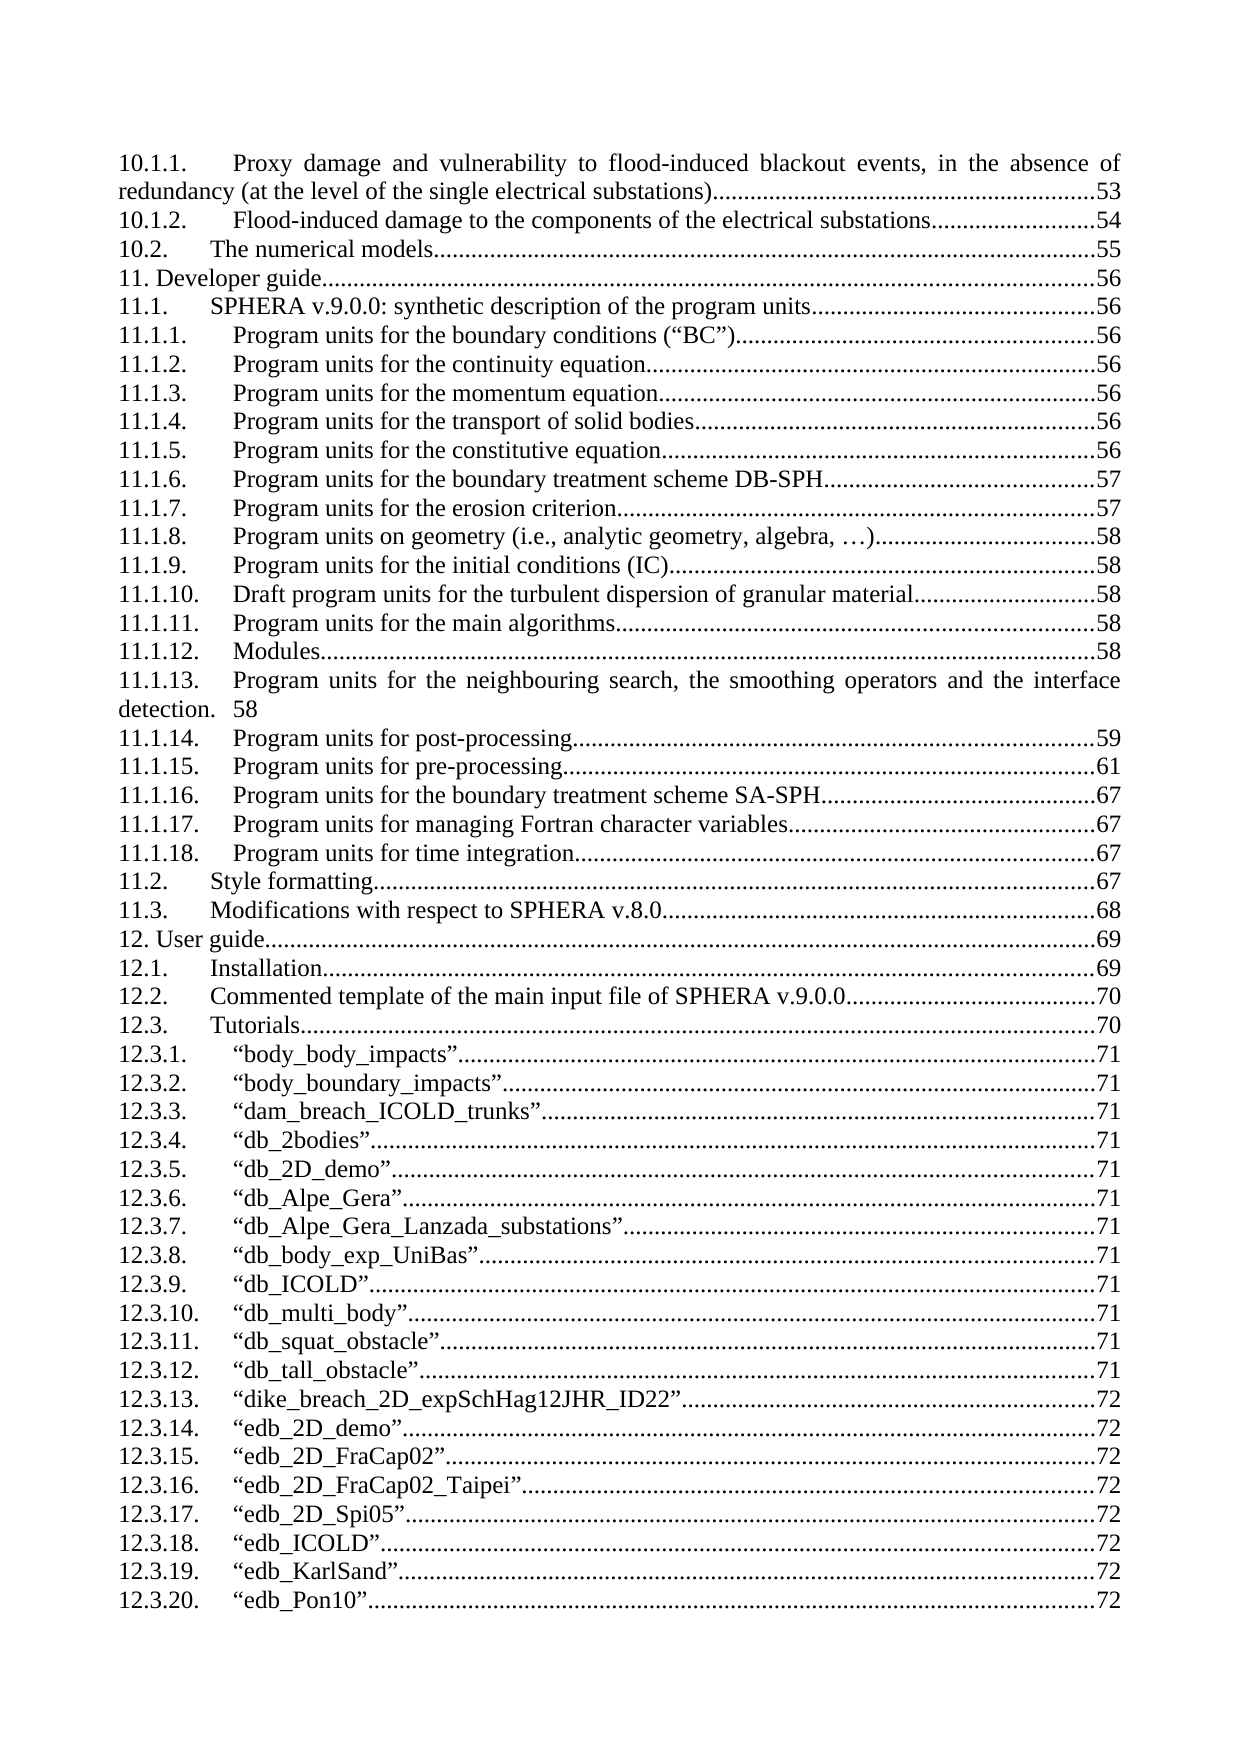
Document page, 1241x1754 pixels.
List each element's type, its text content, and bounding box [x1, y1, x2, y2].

text 12.3.2. “body_boundary_impacts” 71 [118, 1068, 1122, 1096]
text 11.1.4. Program units for the transport of solid bodies 56 [118, 406, 1122, 435]
text 10.1.2. Flood-induced damage to the components of the electrical substations 54 [118, 205, 1122, 234]
text 12.3.4. “db_2bodies” 71 [118, 1125, 1122, 1154]
text 12.3.7. “db_Alpe_Gera_Lanzada_substations” 71 [118, 1211, 1122, 1240]
text 12.3.9. “db_ICOLD” 71 [118, 1269, 1122, 1298]
text 12.3.17. “edb_2D_Spi05” 72 [118, 1499, 1122, 1528]
text 12.3.19. “edb_KarlSand” 72 [118, 1556, 1122, 1585]
text 11.1.7. Program units for the erosion criterion 57 [118, 493, 1122, 521]
text 11.1.15. Program units for pre-processing 61 [118, 751, 1122, 780]
text 12.3.16. “edb_2D_FraCap02_Taipei” 72 [118, 1470, 1122, 1499]
text 11.1.14. Program units for post-processing 59 [118, 723, 1122, 751]
text 12.3.8. “db_body_exp_UniBas” 71 [118, 1240, 1122, 1269]
text 11.1.2. Program units for the continuity equation 56 [118, 349, 1122, 378]
text 12.3.3. “dam_breach_ICOLD_trunks” 71 [118, 1096, 1122, 1125]
text 11.1.1. Program units for the boundary conditions (“BC”) 56 [118, 320, 1122, 349]
text 11.1.18. Program units for time integration 67 [118, 838, 1122, 866]
text 12.3.18. “edb_ICOLD” 72 [118, 1528, 1122, 1556]
text 11.1.16. Program units for the boundary treatment scheme SA-SPH 67 [118, 780, 1122, 809]
text 12.3.12. “db_tall_obstacle” 71 [118, 1355, 1122, 1384]
text 11.1.12. Modules 58 [118, 636, 1122, 665]
text 12.3.11. “db_squat_obstacle” 71 [118, 1326, 1122, 1355]
text 11. Developer guide 56 [118, 263, 1122, 291]
text 12.3. Tutorials 70 [118, 1010, 1122, 1039]
text 12.3.1. “body_body_impacts” 71 [118, 1039, 1122, 1068]
text 12.3.6. “db_Alpe_Gera” 71 [118, 1183, 1122, 1211]
text 11.2. Style formatting 67 [118, 866, 1122, 895]
text 11.1.9. Program units for the initial conditions (IC) 58 [118, 550, 1122, 579]
text 12.2. Commented template of the main input file of SPHERA v.9.0.0 70 [118, 981, 1122, 1010]
text 12.3.13. “dike_breach_2D_expSchHag12JHR_ID22” 72 [118, 1384, 1122, 1413]
text 11.1.8. Program units on geometry (i.e., analytic geometry, algebra, …) 58 [118, 521, 1122, 550]
text 11.1.3. Program units for the momentum equation 56 [118, 378, 1122, 406]
text 12.3.10. “db_multi_body” 71 [118, 1298, 1122, 1326]
text 12.3.5. “db_2D_demo” 71 [118, 1154, 1122, 1183]
text 12.3.14. “edb_2D_demo” 72 [118, 1413, 1122, 1441]
text 11.1.11. Program units for the main algorithms 58 [118, 608, 1122, 636]
text 12.3.20. “edb_Pon10” 72 [118, 1585, 1122, 1614]
text 12.1. Installation 69 [118, 953, 1122, 981]
text 10.1.1. Proxy damage and vulnerability to flood-induced blackout events, in the absence of redundancy (at the level of the single electrical substations) 53 [118, 148, 1122, 205]
text 11.1.10. Draft program units for the turbulent dispersion of granular material 58 [118, 579, 1122, 608]
text 12. User guide 69 [118, 924, 1122, 953]
text 11.1.5. Program units for the constitutive equation 56 [118, 435, 1122, 464]
text 10.2. The numerical models 55 [118, 234, 1122, 263]
text 11.1.17. Program units for managing Fortran character variables 67 [118, 809, 1122, 838]
text 12.3.15. “edb_2D_FraCap02” 72 [118, 1441, 1122, 1470]
text 11.3. Modifications with respect to SPHERA v.8.0 68 [118, 895, 1122, 924]
text 11.1. SPHERA v.9.0.0: synthetic description of the program units 56 [118, 291, 1122, 320]
text 11.1.6. Program units for the boundary treatment scheme DB-SPH 57 [118, 464, 1122, 493]
text 11.1.13. Program units for the neighbouring search, the smoothing operators and the interface detection. 58 [118, 665, 1122, 723]
